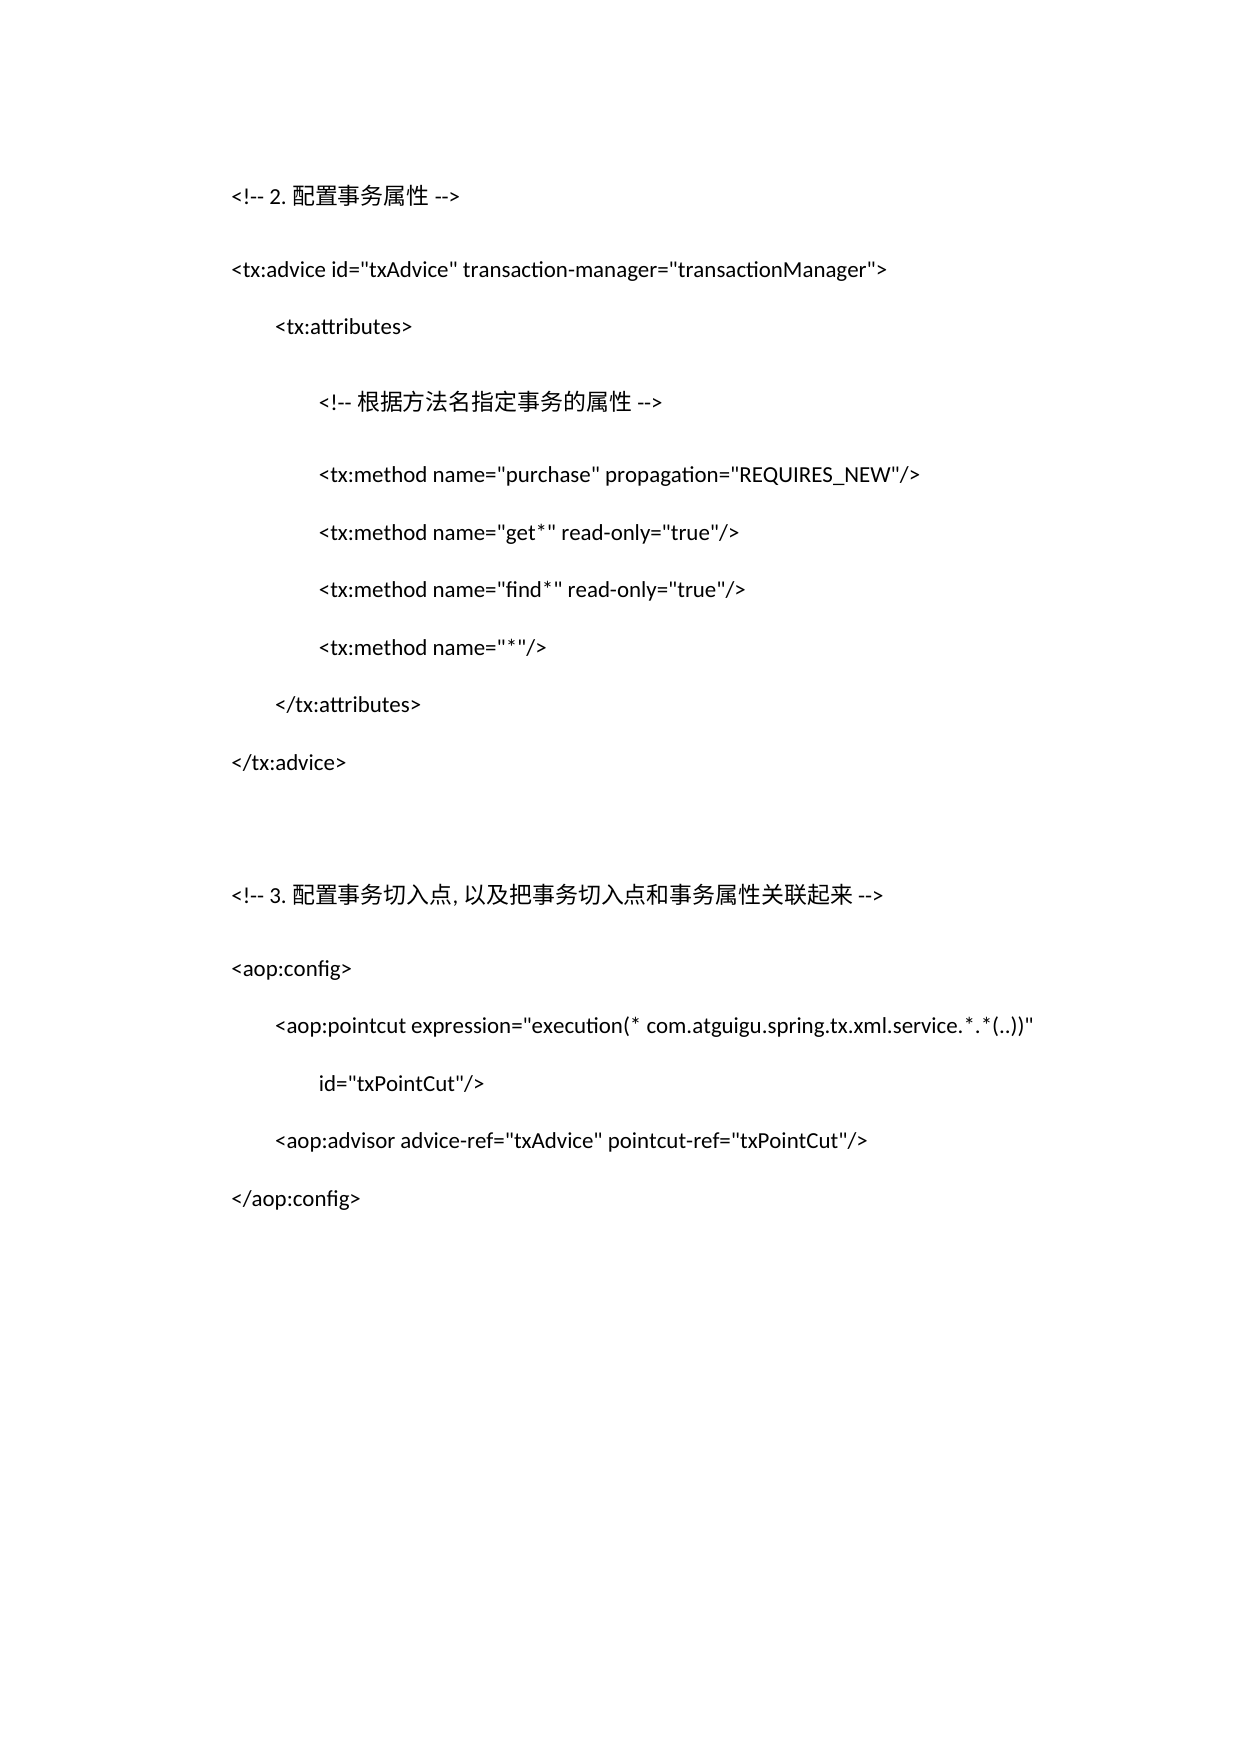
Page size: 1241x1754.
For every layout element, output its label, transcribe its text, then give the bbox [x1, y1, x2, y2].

text <aop:pointcut expression="execution(* com.atguigu.spring.tx.xml.service.*.*(..))" [187, 1009, 1053, 1042]
text <tx:method name="purchase" propagation="REQUIRES_NEW"/> [187, 458, 1053, 491]
text id="txPointCut"/> [187, 1067, 1053, 1099]
text <tx:advice id="txAdvice" transaction-manager="transactionManager"> [187, 253, 1053, 285]
text </tx:advice> [187, 746, 1053, 778]
text <tx:method name="find*" read-only="true"/> [187, 573, 1053, 606]
text <tx:method name="*"/> [187, 631, 1053, 663]
text <!-- 根据方法名指定事务的属性 --> [187, 368, 1053, 433]
text <!-- 3. 配置事务切入点, 以及把事务切入点和事务属性关联起来 --> [187, 861, 1053, 926]
text <aop:config> [187, 952, 1053, 984]
text </tx:attributes> [187, 688, 1053, 721]
text </aop:config> [187, 1182, 1053, 1214]
text <aop:advisor advice-ref="txAdvice" pointcut-ref="txPointCut"/> [187, 1124, 1053, 1157]
text <tx:method name="get*" read-only="true"/> [187, 516, 1053, 548]
text <tx:attributes> [187, 310, 1053, 343]
text <!-- 2. 配置事务属性 --> [187, 162, 1053, 227]
